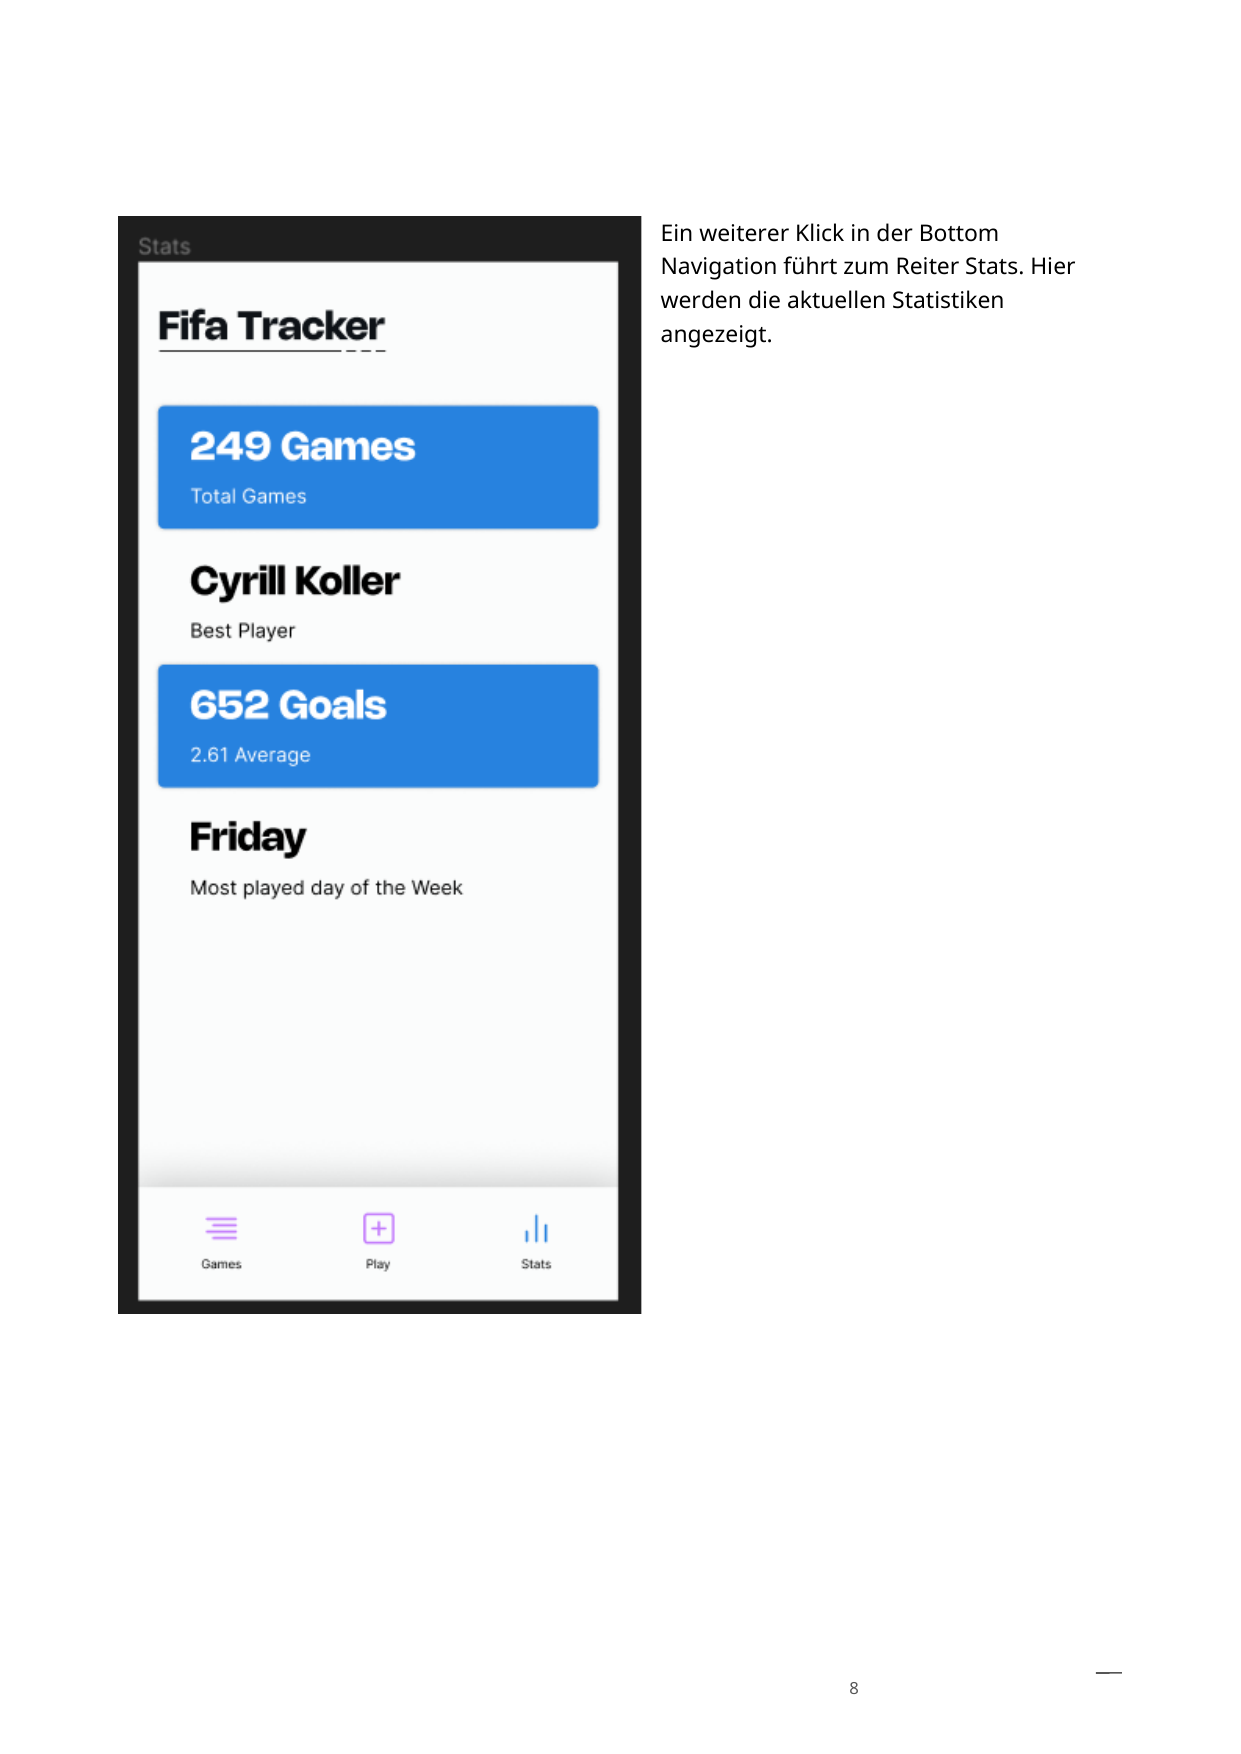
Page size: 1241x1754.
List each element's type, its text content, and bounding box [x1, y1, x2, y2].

picture [118, 216, 642, 1314]
text Ein weiterer Klick in der Bottom Navigation führt zum Reiter Stats. Hier werden die aktuellen Statistiken angezeigt. [642, 216, 1122, 349]
